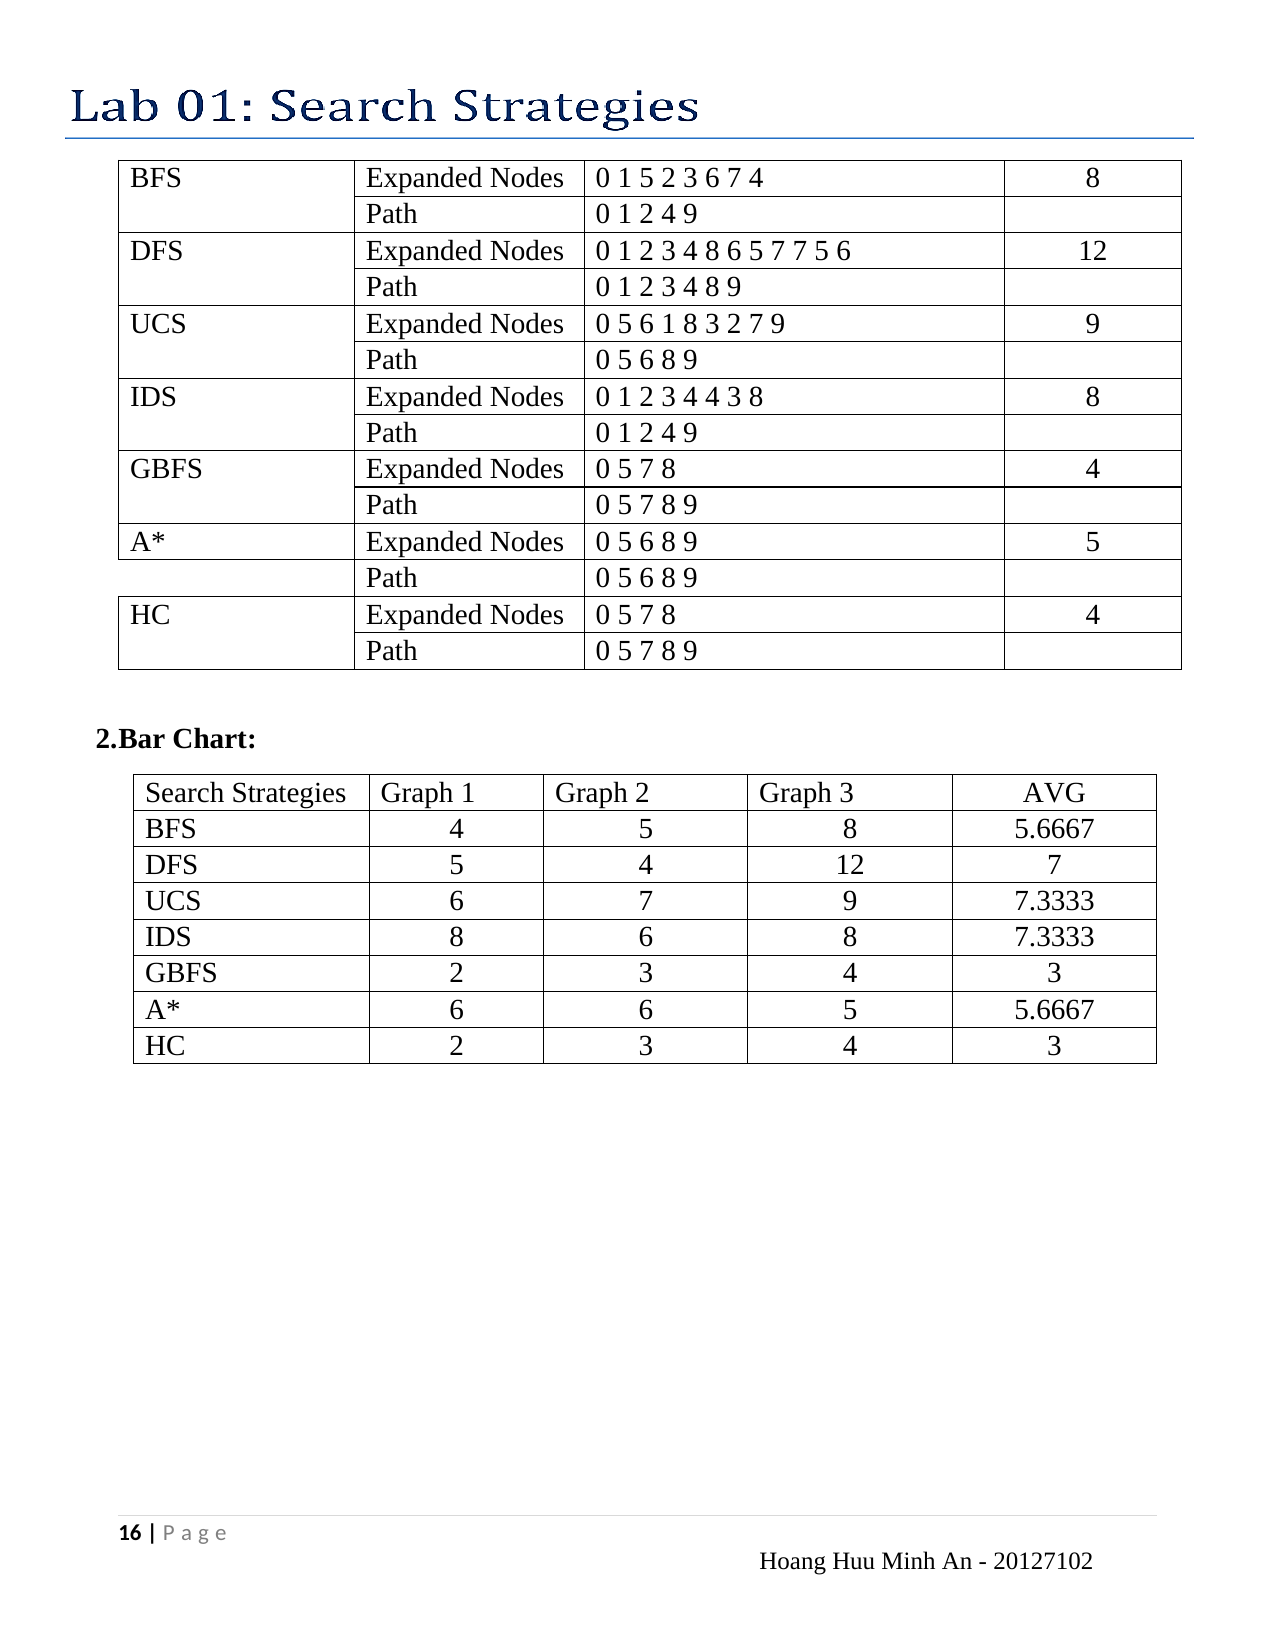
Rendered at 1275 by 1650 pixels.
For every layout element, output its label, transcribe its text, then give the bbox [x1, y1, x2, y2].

table_cell 0 5 7 8 [585, 597, 1004, 632]
table_cell 0 5 6 8 9 [585, 524, 1004, 559]
table_cell 5 [1005, 524, 1181, 559]
table_cell 4 [1005, 597, 1181, 632]
table_header Graph 3 [748, 775, 952, 810]
table_cell 4 [1005, 451, 1181, 486]
table_cell 4 [748, 1028, 952, 1063]
table_cell 9 [748, 883, 952, 918]
table_cell 5.6667 [953, 992, 1156, 1027]
table_cell 9 [1005, 306, 1181, 341]
table_cell 5 [544, 811, 747, 846]
table_cell BFS [134, 811, 369, 846]
table_cell 6 [370, 883, 543, 918]
table_cell 8 [748, 920, 952, 954]
table_cell Path [355, 488, 584, 523]
table_cell Expanded Nodes [355, 306, 584, 341]
table_cell 7 [953, 847, 1156, 882]
table_cell [1005, 197, 1181, 232]
table_cell 7 [544, 883, 747, 918]
table_cell 6 [544, 992, 747, 1027]
table_cell Path [355, 269, 584, 305]
table_cell 3 [953, 1028, 1156, 1063]
table_cell Expanded Nodes [355, 161, 584, 196]
table_cell HC [119, 597, 354, 668]
table_cell 6 [370, 992, 543, 1027]
table_cell [1005, 269, 1181, 305]
table_cell UCS [134, 883, 369, 918]
table_cell 5 [370, 847, 543, 882]
table_cell 2 [370, 956, 543, 991]
table_cell 2 [370, 1028, 543, 1063]
table_cell 0 5 7 8 9 [585, 488, 1004, 523]
table_cell 0 5 6 8 9 [585, 342, 1004, 378]
table_cell BFS [119, 161, 354, 232]
table_cell 0 5 7 8 9 [585, 633, 1004, 668]
table_cell [1005, 560, 1181, 596]
table_cell 0 5 7 8 [585, 451, 1004, 486]
table_cell 5 [748, 992, 952, 1027]
table_header Search Strategies [134, 775, 369, 810]
table_cell 4 [748, 956, 952, 991]
table_cell Expanded Nodes [355, 524, 584, 559]
table_cell 8 [748, 811, 952, 846]
table_cell 7.3333 [953, 883, 1156, 918]
table_cell HC [134, 1028, 369, 1063]
table_cell 7.3333 [953, 920, 1156, 954]
table_cell Path [355, 342, 584, 378]
table_cell Expanded Nodes [355, 597, 584, 632]
table_cell Path [355, 560, 584, 596]
table_cell IDS [134, 920, 369, 954]
table_cell Path [355, 633, 584, 668]
table_cell DFS [134, 847, 369, 882]
table_cell [1005, 415, 1181, 450]
table_cell 4 [370, 811, 543, 846]
table_cell [1005, 633, 1181, 668]
table_cell 8 [370, 920, 543, 954]
table_cell A* [119, 524, 354, 559]
table_cell 12 [1005, 233, 1181, 268]
list Bar Chart: [95, 722, 1157, 755]
table_cell 6 [544, 920, 747, 954]
table_cell 8 [1005, 161, 1181, 196]
table_cell GBFS [134, 956, 369, 991]
table_cell 0 1 5 2 3 6 7 4 [585, 161, 1004, 196]
picture [59, 74, 1215, 159]
table_cell 0 1 2 4 9 [585, 197, 1004, 232]
table_header Graph 2 [544, 775, 747, 810]
table_cell 0 1 2 4 9 [585, 415, 1004, 450]
table_cell [1005, 342, 1181, 378]
table_cell Path [355, 415, 584, 450]
table_cell Expanded Nodes [355, 233, 584, 268]
table_cell 0 5 6 1 8 3 2 7 9 [585, 306, 1004, 341]
table_cell 0 1 2 3 4 8 6 5 7 7 5 6 [585, 233, 1004, 268]
table_cell 12 [748, 847, 952, 882]
table_cell 4 [544, 847, 747, 882]
table_cell 3 [544, 956, 747, 991]
table_cell Path [355, 197, 584, 232]
table_cell UCS [119, 306, 354, 378]
table_cell [1005, 488, 1181, 523]
table_header AVG [953, 775, 1156, 810]
table_cell 3 [953, 956, 1156, 991]
table_cell GBFS [119, 451, 354, 523]
table_cell 8 [1005, 379, 1181, 414]
table_cell 0 5 6 8 9 [585, 560, 1004, 596]
table_header Graph 1 [370, 775, 543, 810]
table_cell Expanded Nodes [355, 451, 584, 486]
table_cell IDS [119, 379, 354, 450]
table_cell Expanded Nodes [355, 379, 584, 414]
table_cell 0 1 2 3 4 8 9 [585, 269, 1004, 305]
table_cell 5.6667 [953, 811, 1156, 846]
table_cell DFS [119, 233, 354, 305]
table_cell A* [134, 992, 369, 1027]
table_cell 0 1 2 3 4 4 3 8 [585, 379, 1004, 414]
table_cell 3 [544, 1028, 747, 1063]
